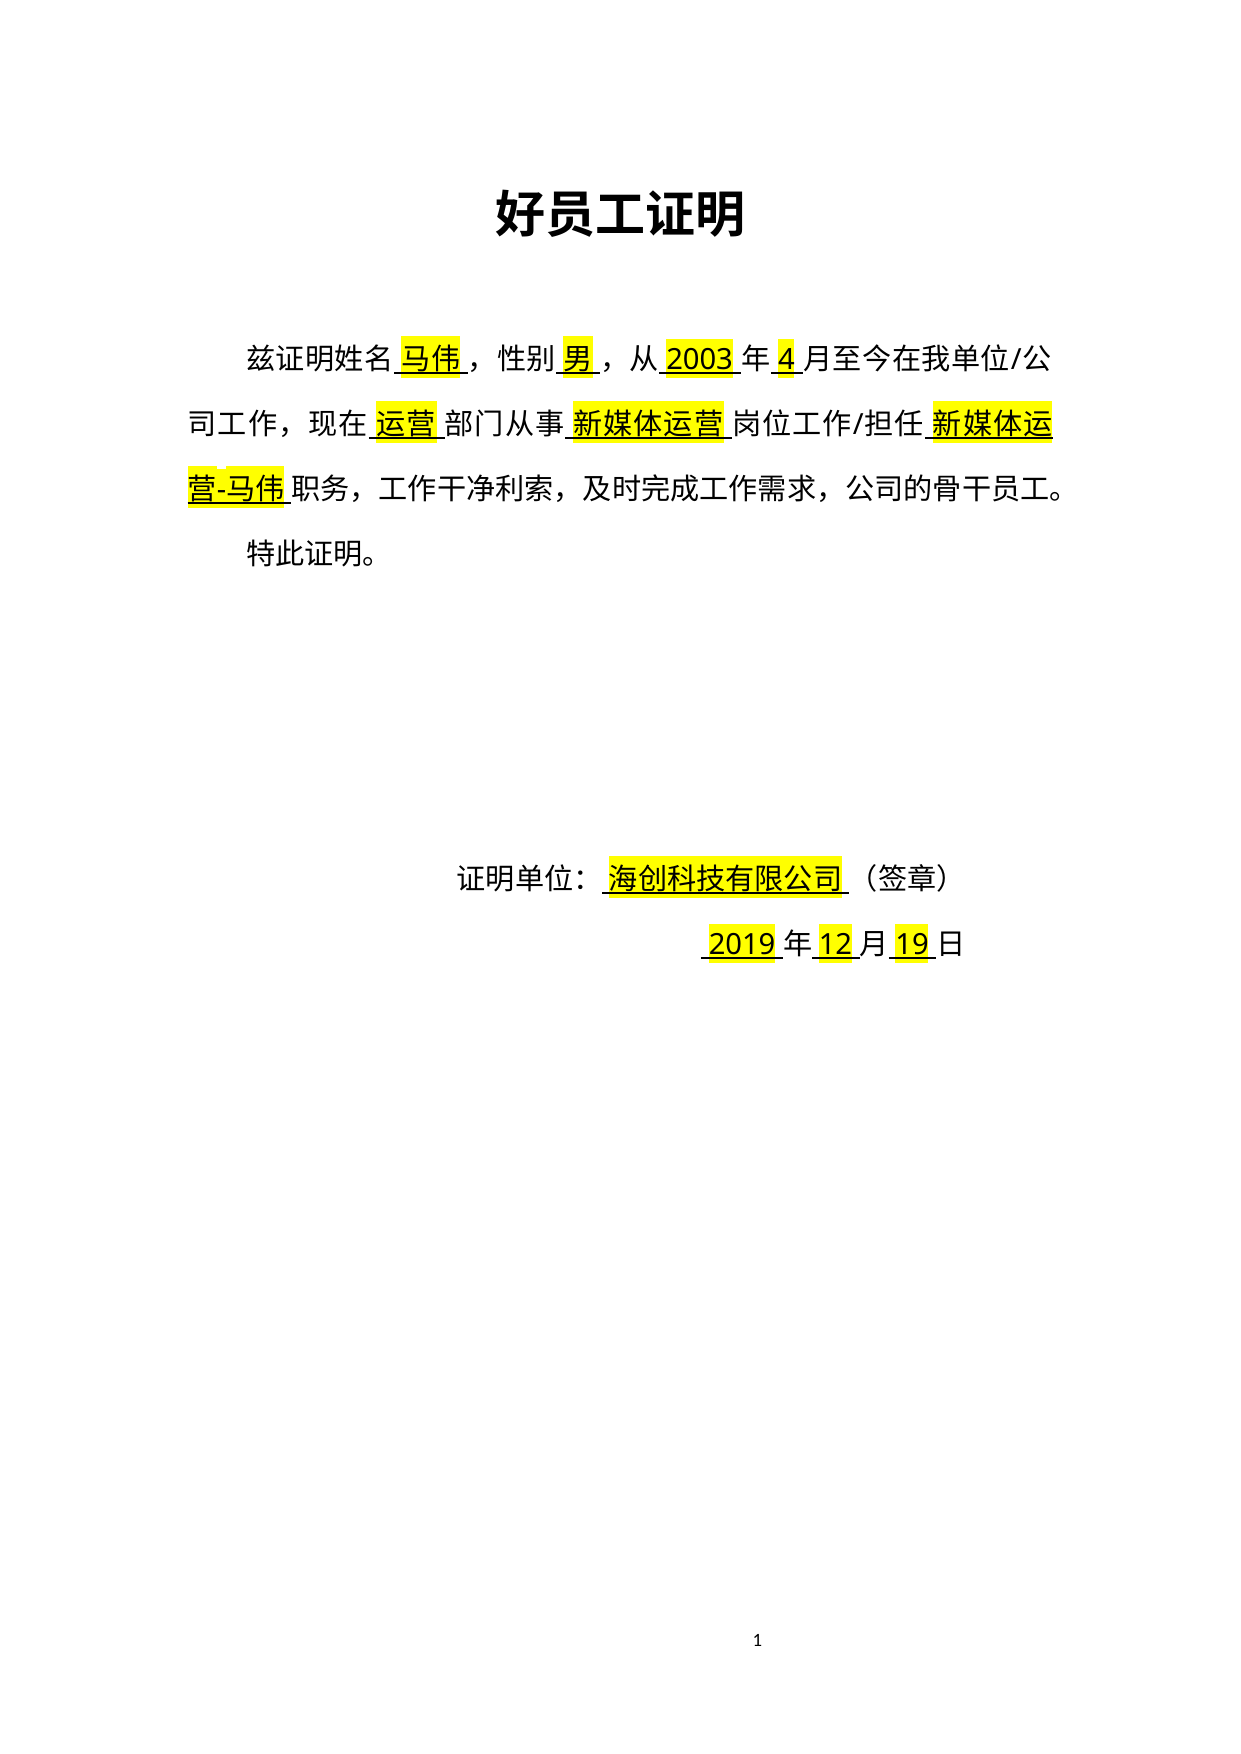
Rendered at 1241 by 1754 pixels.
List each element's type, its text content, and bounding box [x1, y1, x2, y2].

text 好员工证明 [187, 162, 1053, 259]
text 证明单位： 海创科技有限公司 （签章） [187, 844, 965, 909]
text 特此证明。 [187, 519, 1053, 584]
text 2019 年 12 月 19 日 [187, 909, 965, 974]
text 兹证明姓名 马伟 ，性别 男 ，从 2003 年 4 月至今在我单位/公司工作，现在 运营 部门从事 新媒体运营 岗位工作/担任 新媒体运营-马伟 职务，工作干净利索，及时完成工作需求，公司的骨干员工。 [187, 324, 1053, 519]
